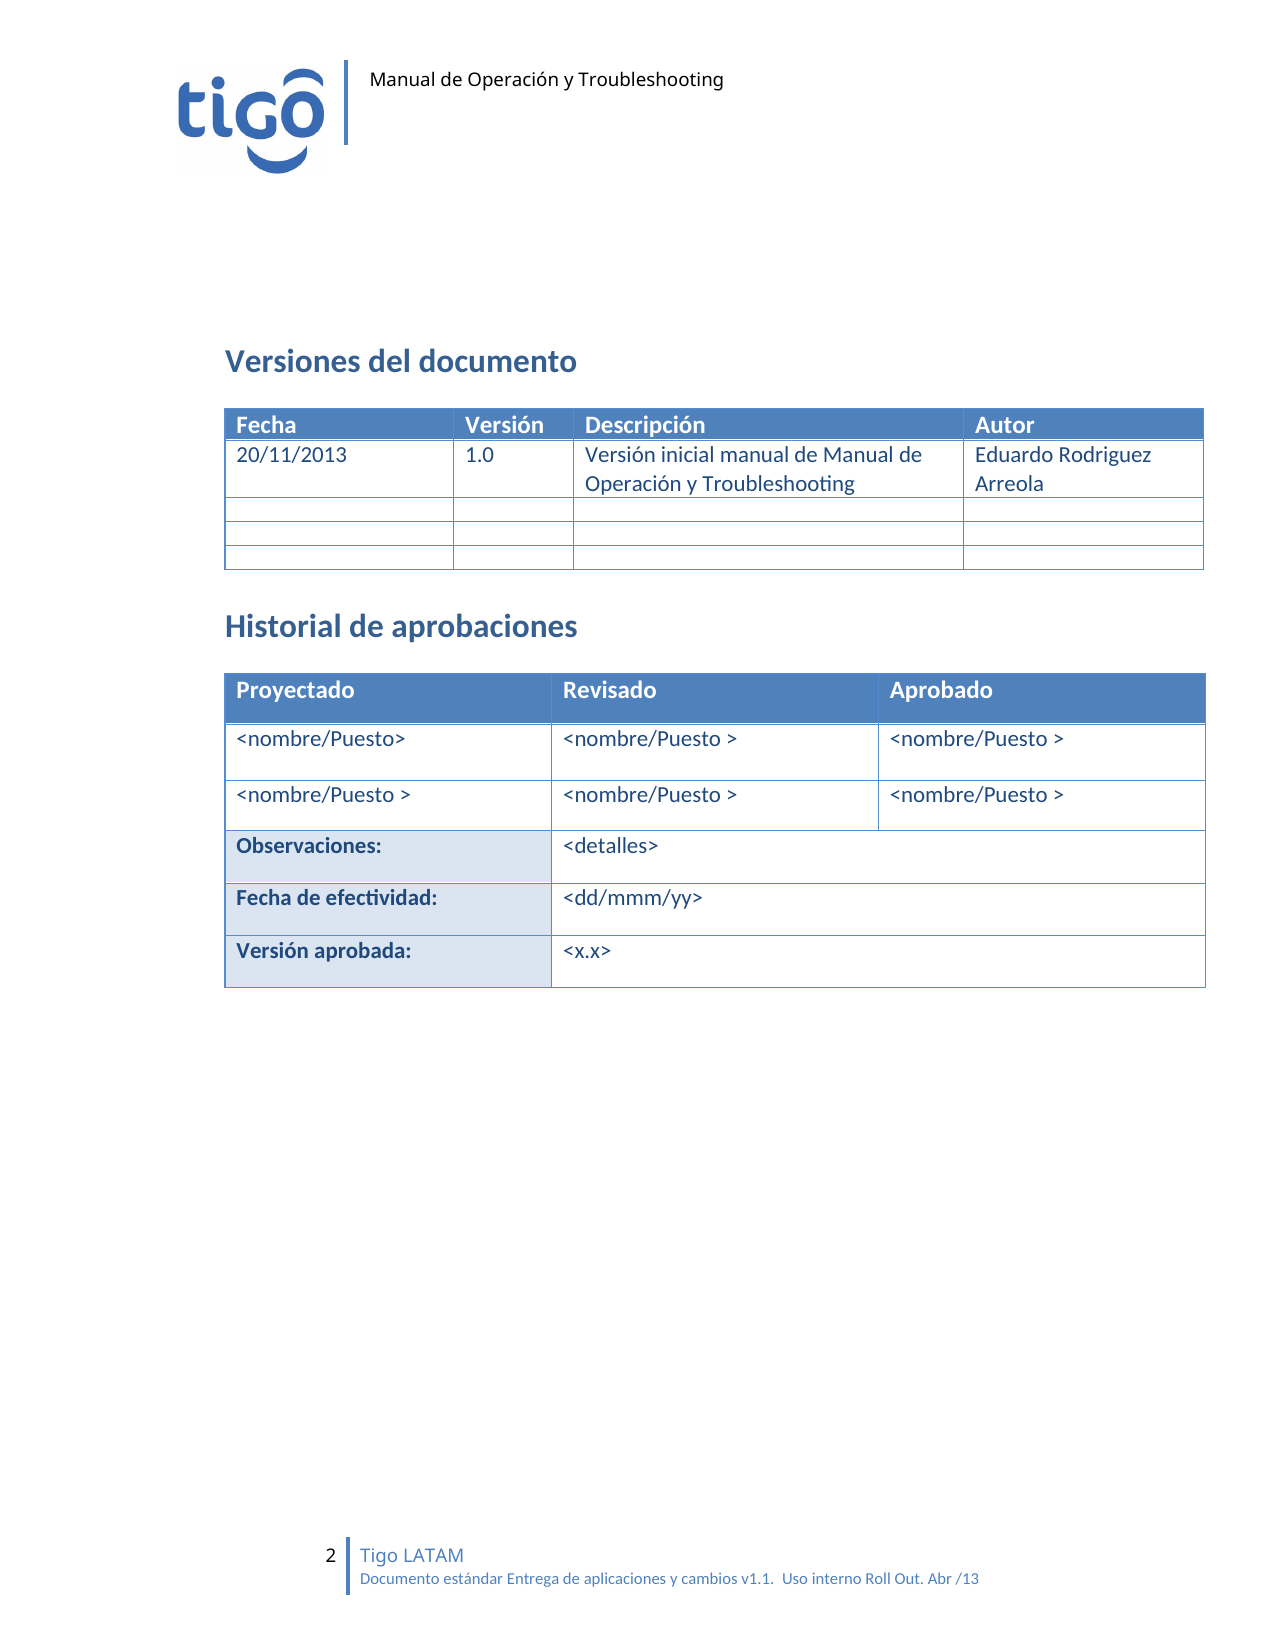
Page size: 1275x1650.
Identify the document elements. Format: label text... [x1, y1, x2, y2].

text Historial de aprobaciones [225, 605, 1125, 646]
table_cell <dd/mmm/yy> [552, 884, 1205, 935]
table_cell <nombre/Puesto > [879, 781, 1205, 830]
table_cell <nombre/Puesto > [552, 781, 878, 830]
table_cell Observaciones: [226, 831, 551, 882]
table_cell [574, 522, 963, 544]
table_cell [454, 546, 573, 568]
table_cell [964, 498, 1203, 521]
table_cell Versión inicial manual de Manual de Operación y Troubleshooting [574, 441, 963, 497]
table_header Versión [454, 409, 573, 439]
table_header Descripción [574, 409, 963, 439]
table_cell [574, 546, 963, 568]
table_cell <x.x> [552, 936, 1205, 987]
table_cell [574, 498, 963, 521]
table_cell <nombre/Puesto > [226, 781, 551, 830]
table_cell <nombre/Puesto > [552, 725, 878, 779]
table_cell <detalles> [552, 831, 1205, 882]
text Versiones del documento [225, 340, 1125, 381]
table_cell [964, 546, 1203, 568]
table_cell Fecha de efectividad: [226, 884, 551, 935]
table_header Autor [964, 409, 1203, 439]
table_cell [226, 498, 453, 521]
table_cell <nombre/Puesto> [226, 725, 551, 779]
picture [177, 67, 326, 176]
table_cell 20/11/2013 [226, 441, 453, 497]
table_header Revisado [552, 674, 878, 723]
table_cell [454, 498, 573, 521]
table_cell Eduardo Rodriguez Arreola [964, 441, 1203, 497]
table_cell [964, 522, 1203, 544]
table_cell <nombre/Puesto > [879, 725, 1205, 779]
table_cell [226, 522, 453, 544]
table_cell Versión aprobada: [226, 936, 551, 987]
table_header Aprobado [879, 674, 1205, 723]
table_header Fecha [226, 409, 453, 439]
table_cell [454, 522, 573, 544]
table_cell 1.0 [454, 441, 573, 497]
table_header Proyectado [226, 674, 551, 723]
table_cell [226, 546, 453, 568]
